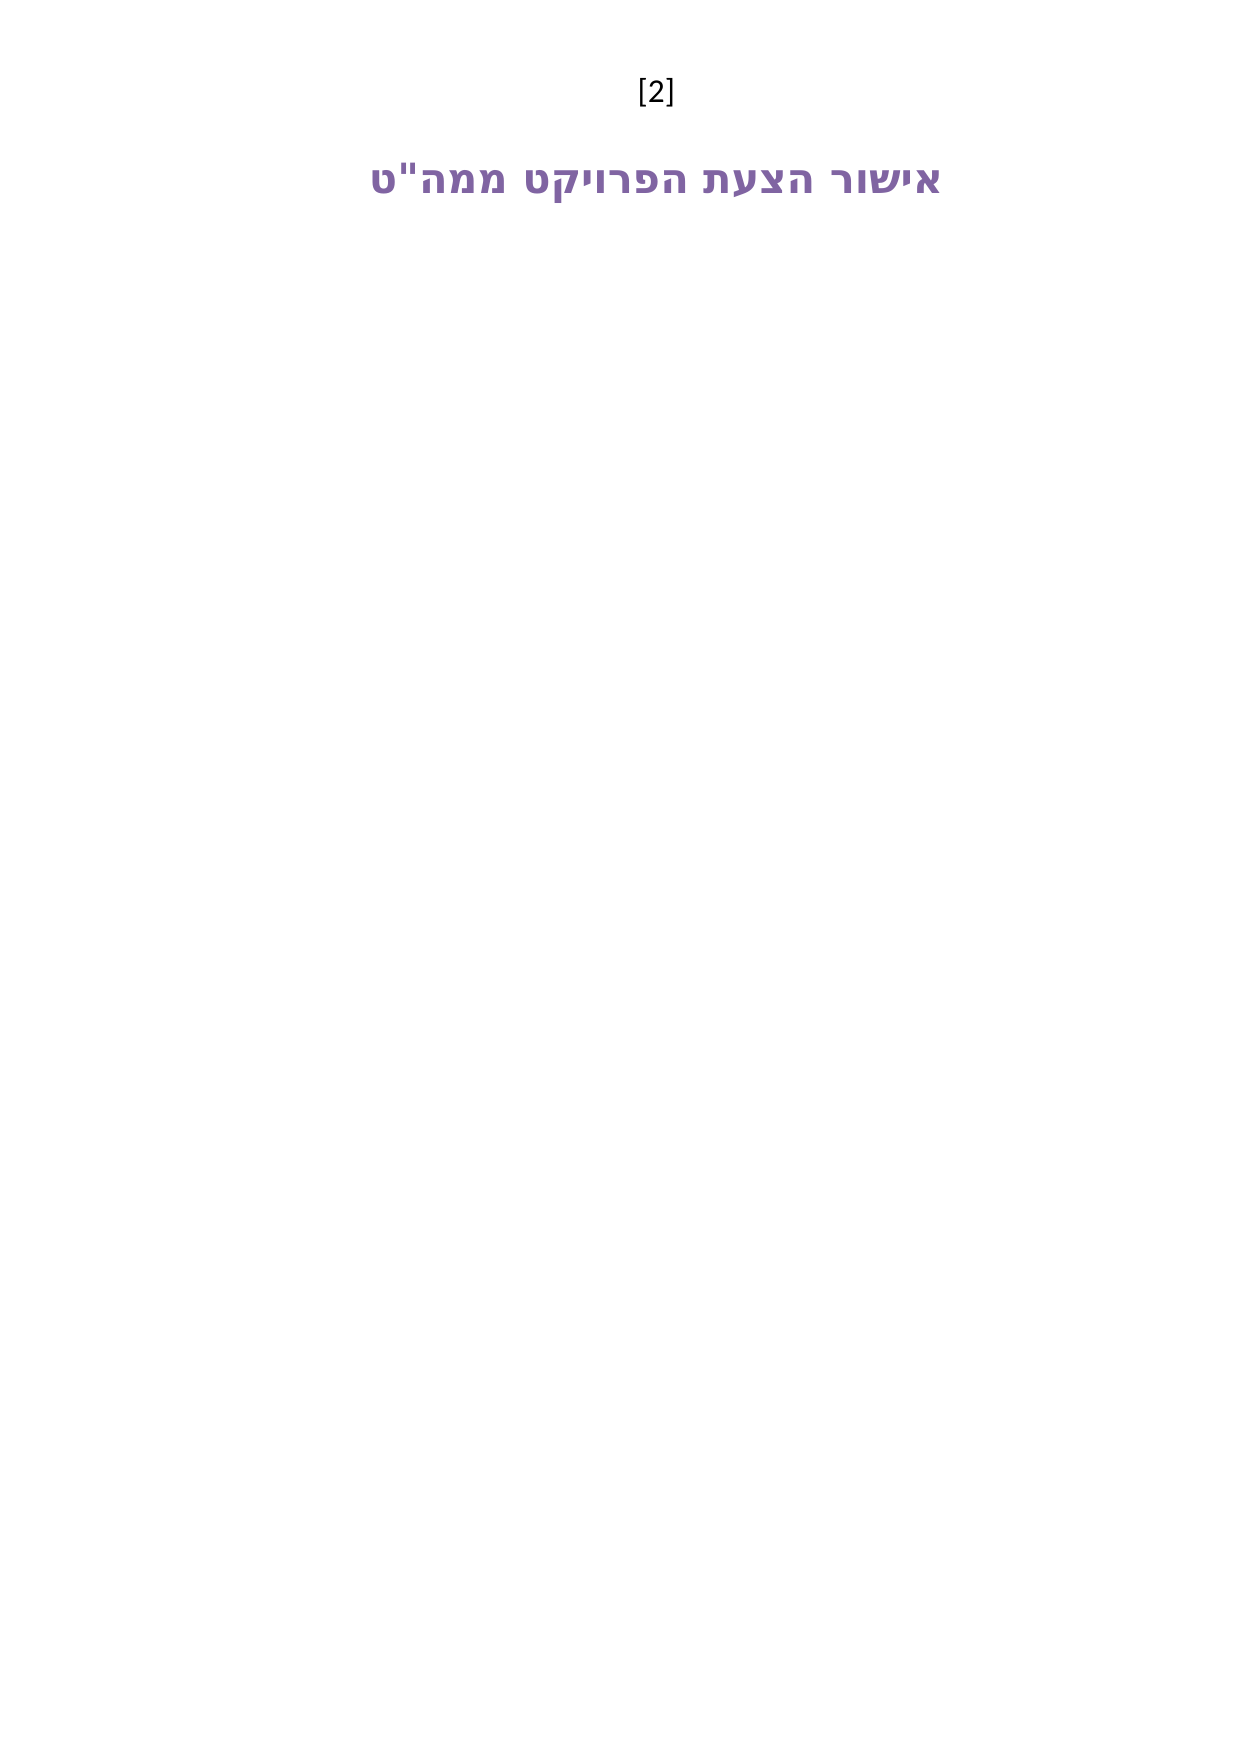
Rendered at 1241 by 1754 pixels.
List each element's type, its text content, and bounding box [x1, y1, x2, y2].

subtitle אישור הצעת הפרויקט ממה"ט [150, 154, 1162, 203]
